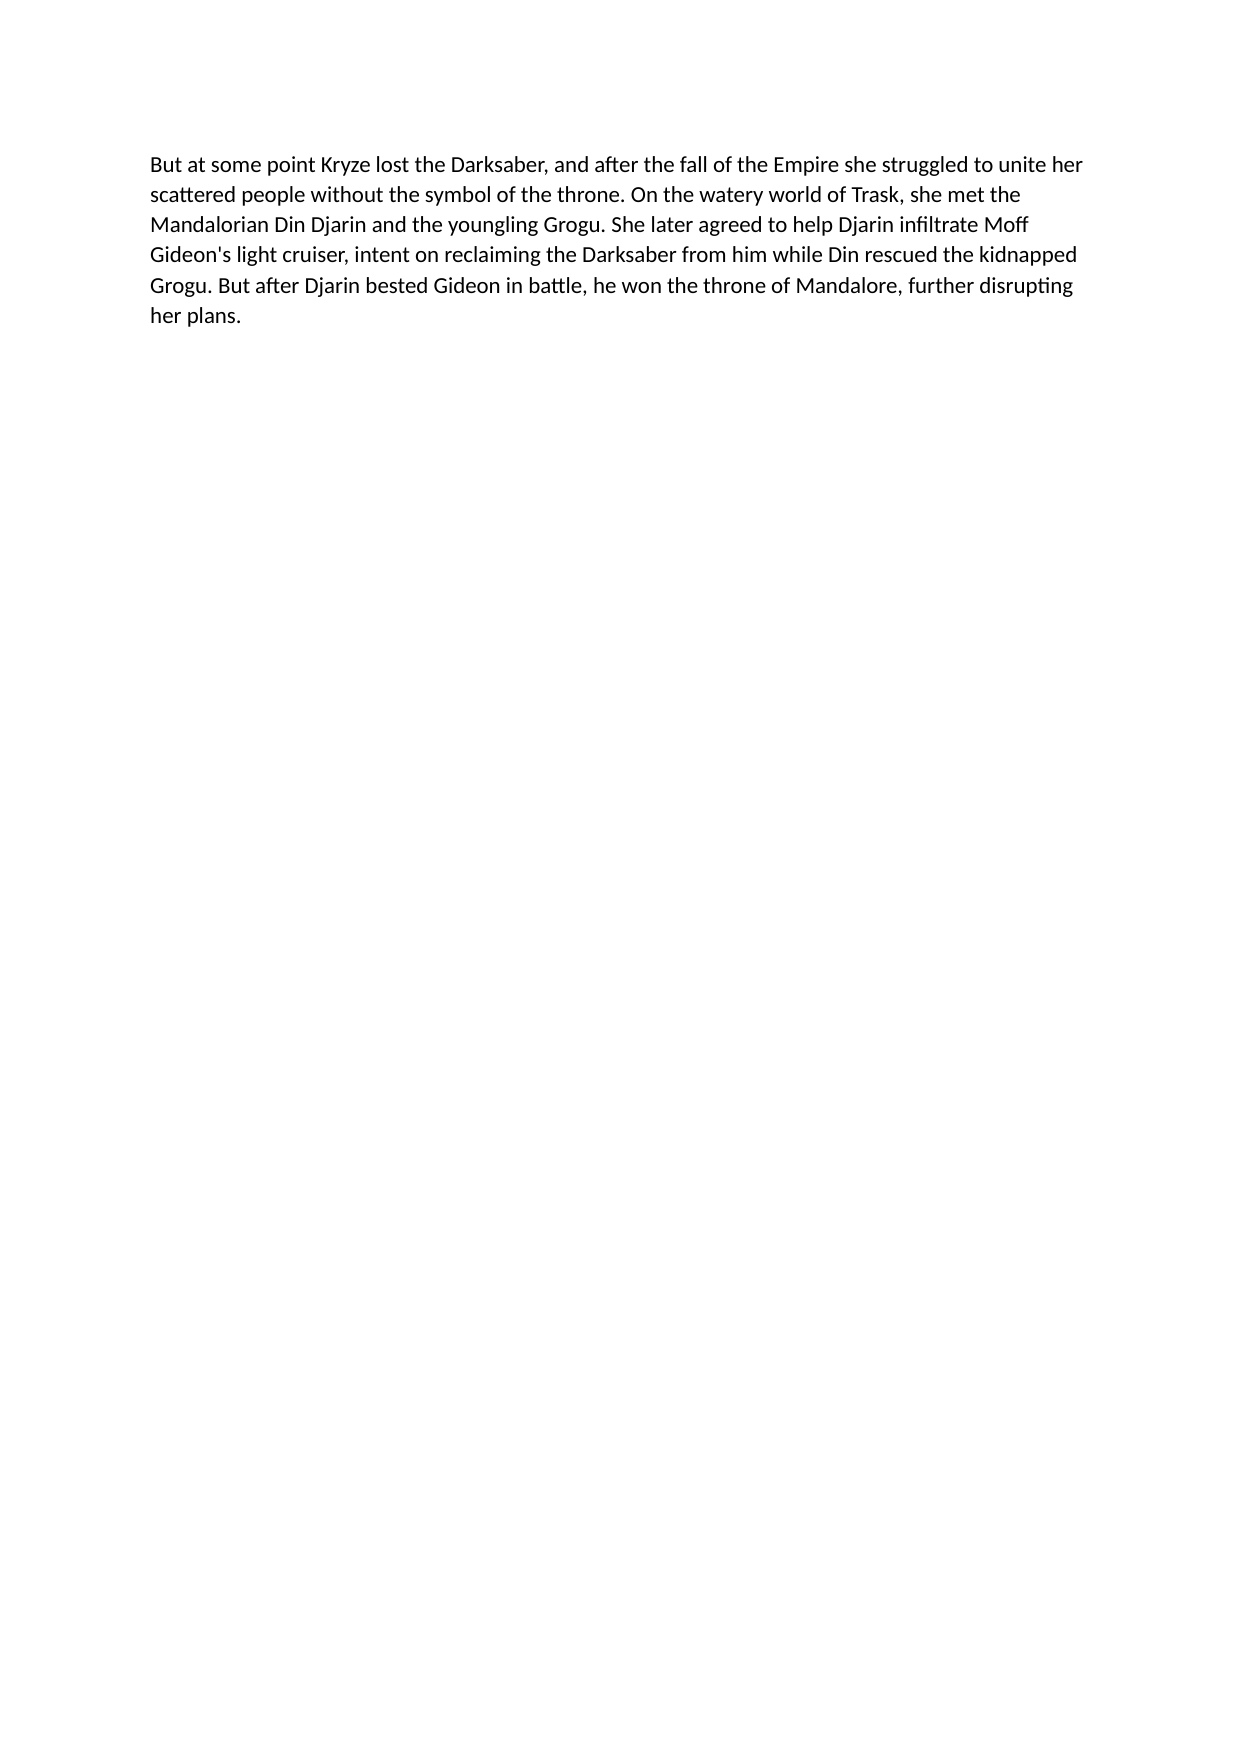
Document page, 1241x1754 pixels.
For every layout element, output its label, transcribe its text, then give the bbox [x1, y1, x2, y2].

text But at some point Kryze lost the Darksaber, and after the fall of the Empire she struggled to unite her scattered people without the symbol of the throne. On the watery world of Trask, she met the Mandalorian Din Djarin and the youngling Grogu. She later agreed to help Djarin infiltrate Moff Gideon's light cruiser, intent on reclaiming the Darksaber from him while Din rescued the kidnapped Grogu. But after Djarin bested Gideon in battle, he won the throne of Mandalore, further disrupting her plans. [150, 150, 1090, 329]
